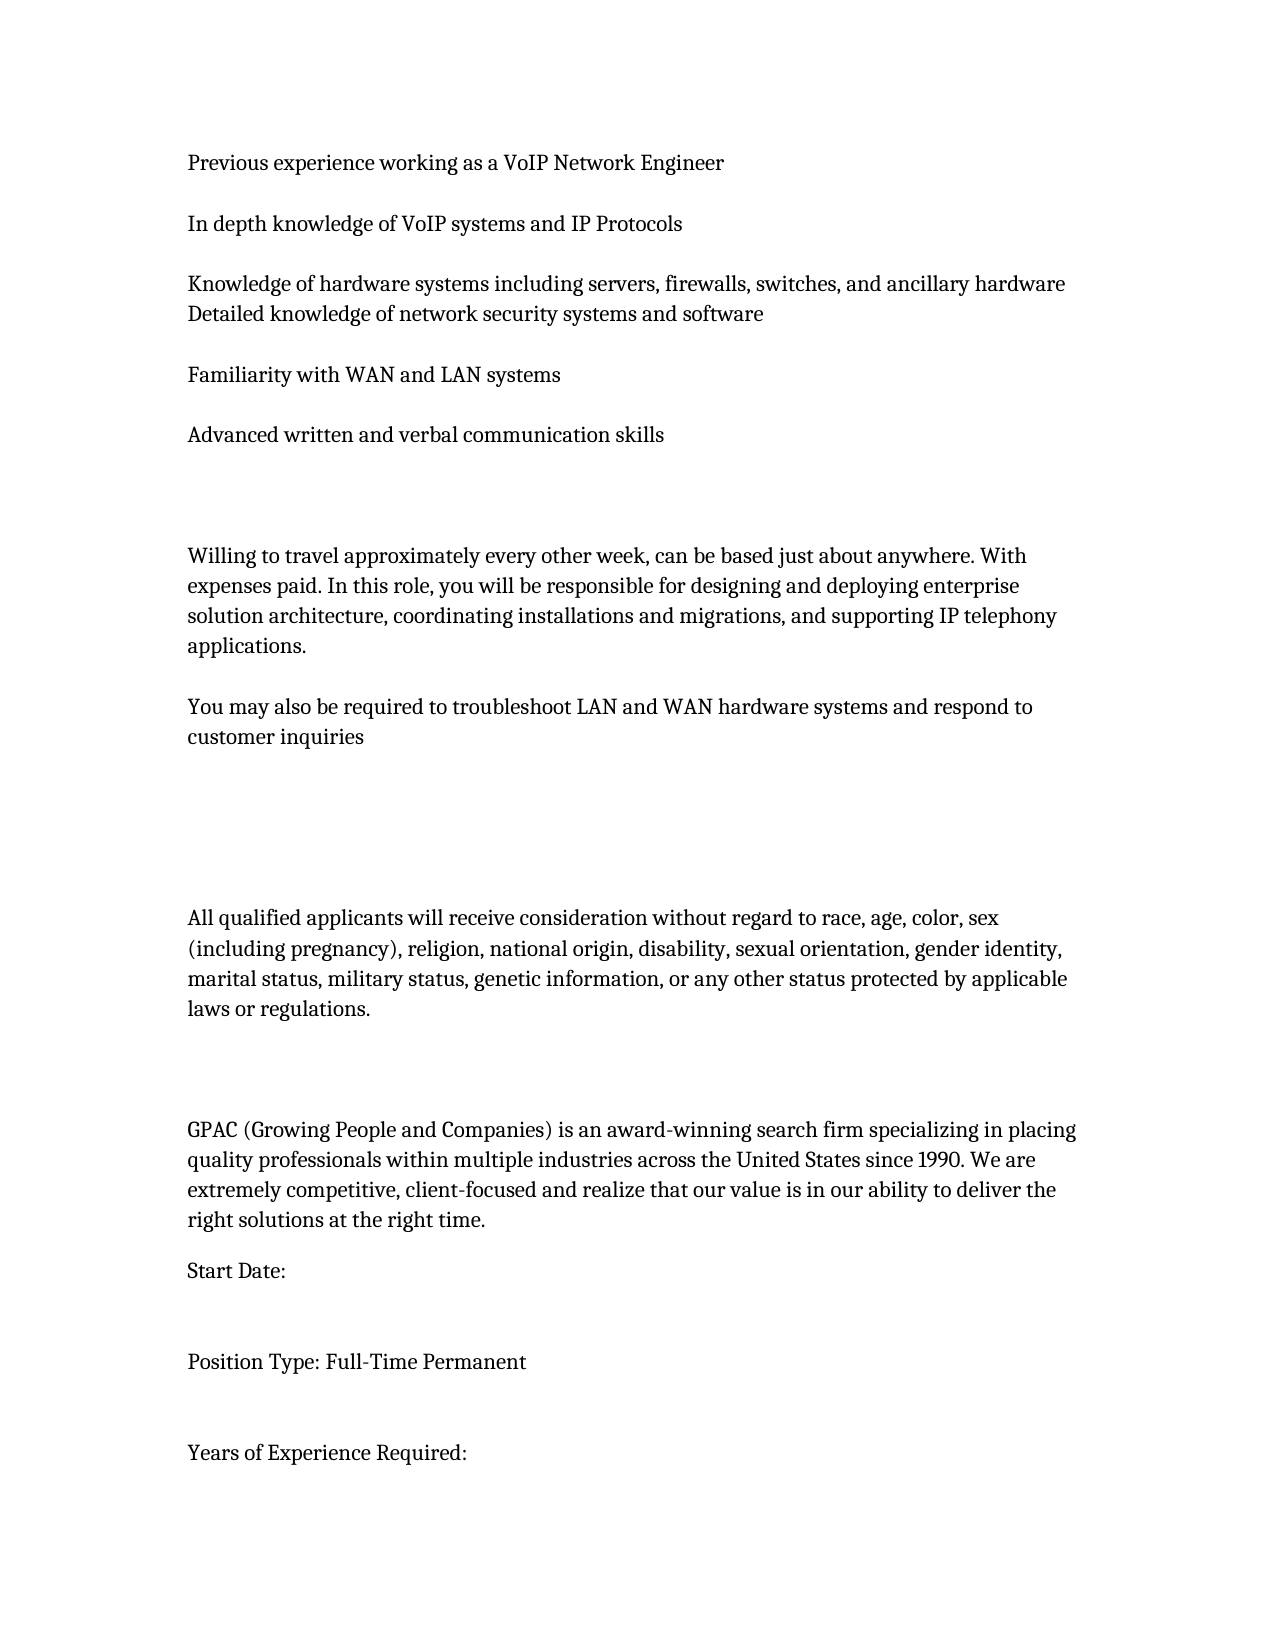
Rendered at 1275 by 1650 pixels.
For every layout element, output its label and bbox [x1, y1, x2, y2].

text [187, 150, 1087, 1234]
text [187, 1258, 1087, 1496]
